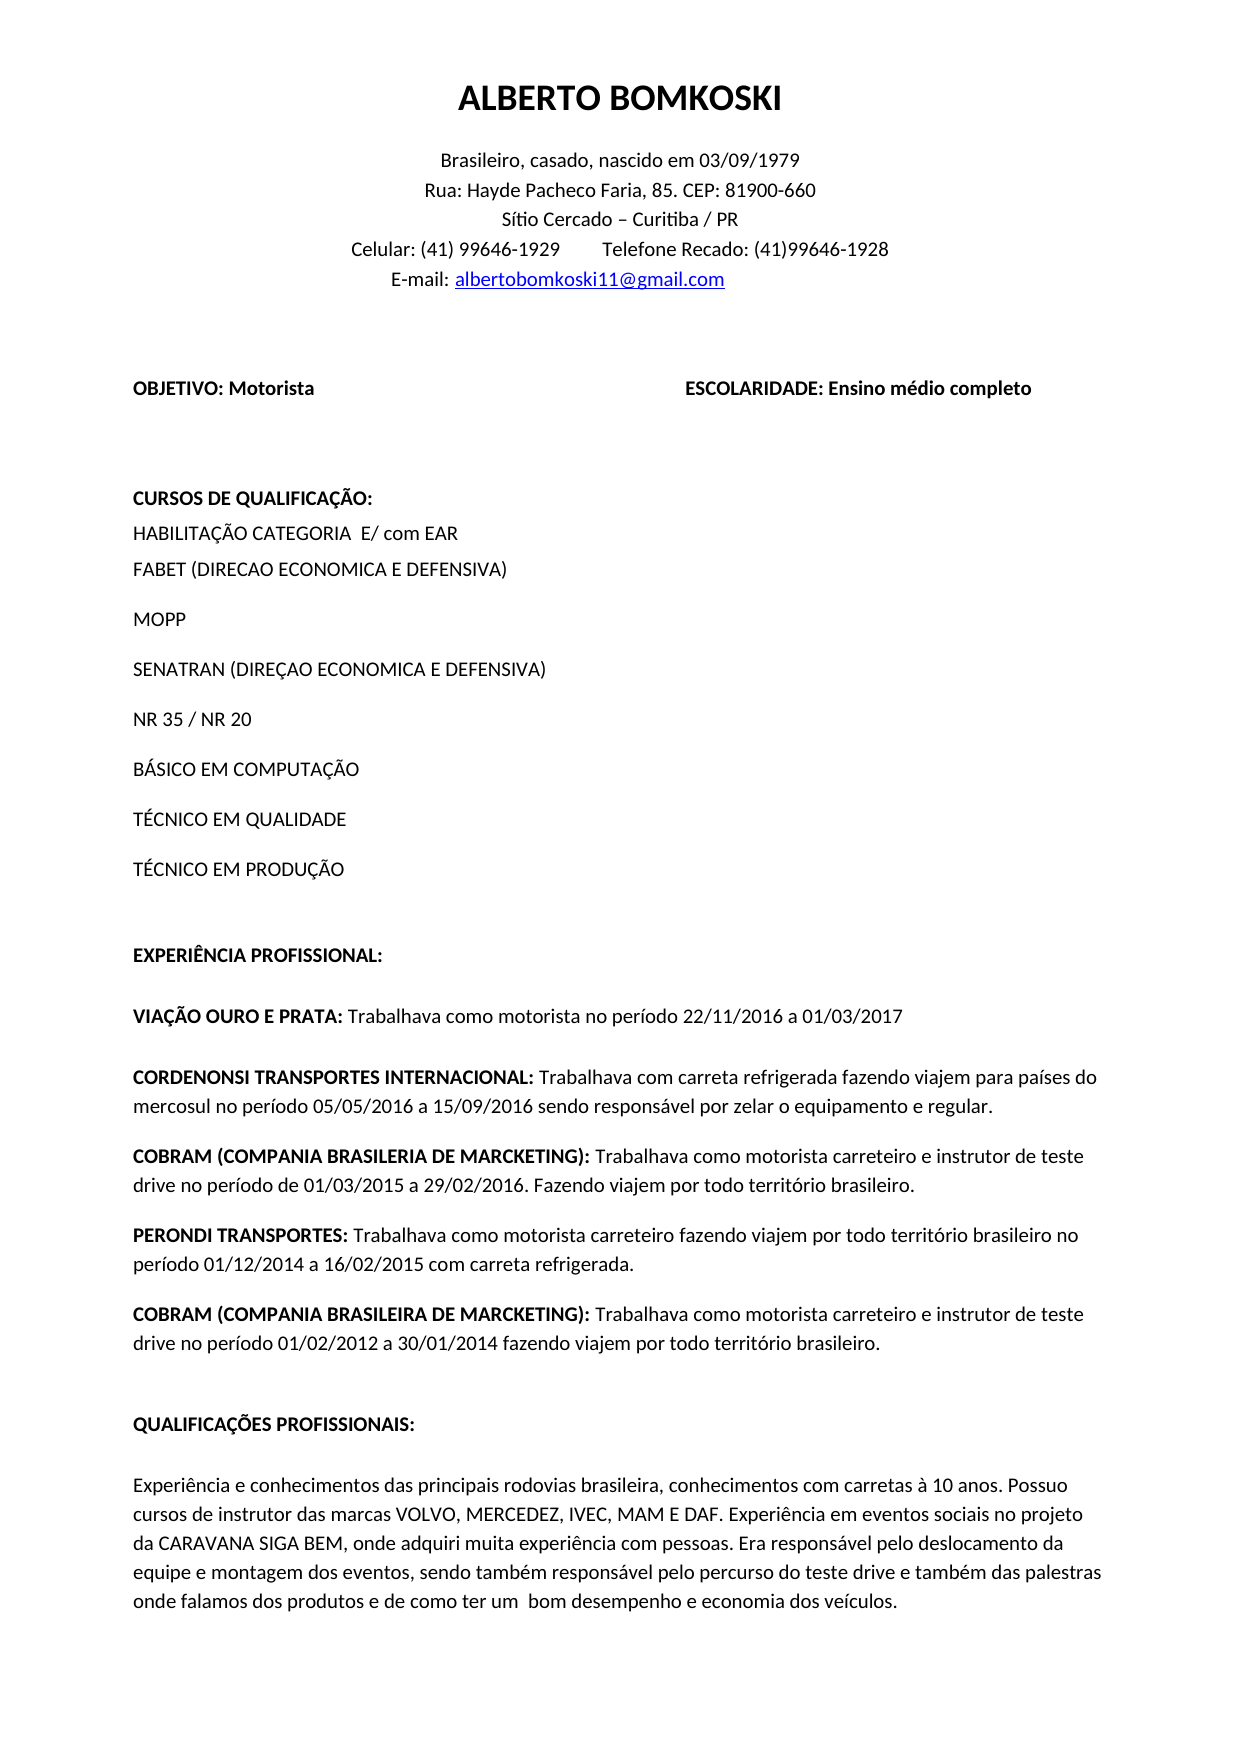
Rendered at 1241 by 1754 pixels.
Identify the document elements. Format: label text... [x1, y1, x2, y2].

text E-mail: albertobomkoski11@gmail.com [133, 266, 1107, 291]
text QUALIFICAÇÕES PROFISSIONAIS: [133, 1411, 1107, 1436]
text Sítio Cercado – Curitiba / PR [133, 207, 1107, 232]
text OBJETIVO: Motorista ESCOLARIDADE: Ensino médio completo [133, 375, 1107, 400]
text COBRAM (COMPANIA BRASILERIA DE MARCKETING): Trabalhava como motorista carreteiro e instrutor de teste drive no período de 01/03/2015 a 29/02/2016. Fazendo viajem por todo território brasileiro. [133, 1143, 1107, 1198]
text NR 35 / NR 20 [133, 706, 1107, 732]
text BÁSICO EM COMPUTAÇÃO [133, 756, 1107, 782]
text Rua: Hayde Pacheco Faria, 85. CEP: 81900-660 [133, 177, 1107, 202]
text Celular: (41) 99646-1929 Telefone Recado: (41)99646-1928 [133, 236, 1107, 262]
text FABET (DIRECAO ECONOMICA E DEFENSIVA) [133, 556, 1107, 582]
text Brasileiro, casado, nascido em 03/09/1979 [133, 147, 1107, 173]
text EXPERIÊNCIA PROFISSIONAL: [133, 942, 1107, 968]
text CORDENONSI TRANSPORTES INTERNACIONAL: Trabalhava com carreta refrigerada fazendo viajem para países do mercosul no período 05/05/2016 a 15/09/2016 sendo responsável por zelar o equipamento e regular. [133, 1064, 1107, 1118]
text CURSOS DE QUALIFICAÇÃO: [133, 485, 1107, 510]
text TÉCNICO EM PRODUÇÃO [133, 856, 1107, 882]
text COBRAM (COMPANIA BRASILEIRA DE MARCKETING): Trabalhava como motorista carreteiro e instrutor de teste drive no período 01/02/2012 a 30/01/2014 fazendo viajem por todo território brasileiro. [133, 1301, 1107, 1356]
text SENATRAN (DIREÇAO ECONOMICA E DEFENSIVA) [133, 656, 1107, 682]
text Experiência e conhecimentos das principais rodovias brasileira, conhecimentos com carretas à 10 anos. Possuo cursos de instrutor das marcas VOLVO, MERCEDEZ, IVEC, MAM E DAF. Experiência em eventos sociais no projeto da CARAVANA SIGA BEM, onde adquiri muita experiência com pessoas. Era responsável pelo deslocamento da equipe e montagem dos eventos, sendo também responsável pelo percurso do teste drive e também das palestras onde falamos dos produtos e de como ter um bom desempenho e economia dos veículos. [133, 1472, 1107, 1614]
text TÉCNICO EM QUALIDADE [133, 806, 1107, 832]
text ALBERTO BOMKOSKI [133, 74, 1107, 120]
text PERONDI TRANSPORTES: Trabalhava como motorista carreteiro fazendo viajem por todo território brasileiro no período 01/12/2014 a 16/02/2015 com carreta refrigerada. [133, 1222, 1107, 1277]
text VIAÇÃO OURO E PRATA: Trabalhava como motorista no período 22/11/2016 a 01/03/2017 [133, 1003, 1107, 1028]
text MOPP [133, 606, 1107, 632]
text HABILITAÇÃO CATEGORIA E/ com EAR [133, 521, 1107, 546]
